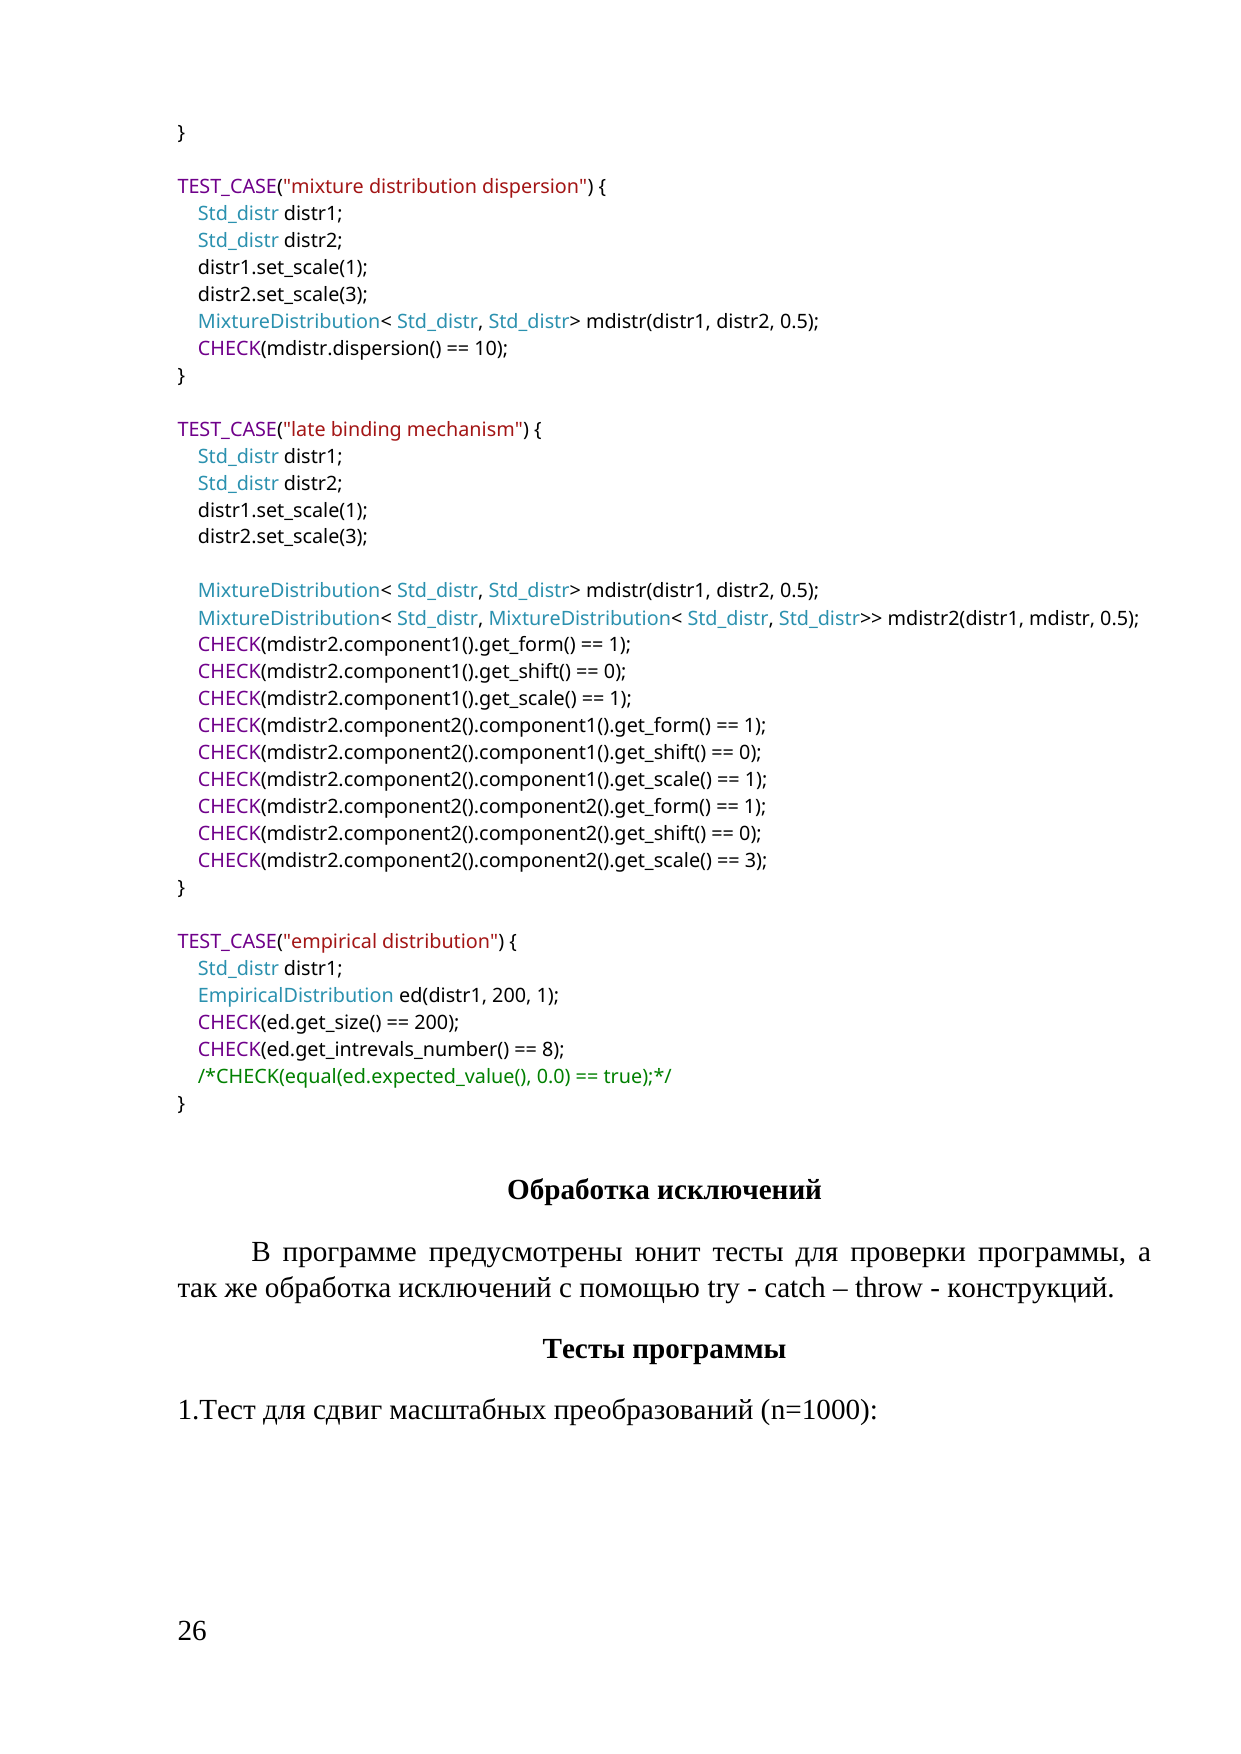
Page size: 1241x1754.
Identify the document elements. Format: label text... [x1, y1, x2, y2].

text CHECK(mdistr2.component2().component1().get_shift() == 0); [177, 739, 1152, 766]
text } [177, 1089, 1152, 1116]
list 1.Тест для сдвиг масштабных преобразований (n=1000): [177, 1392, 1152, 1426]
text CHECK(mdistr2.component1().get_form() == 1); [177, 631, 1152, 658]
text Std_distr distr2; [177, 226, 1152, 253]
text TEST_CASE("late binding mechanism") { [177, 415, 1152, 442]
text CHECK(mdistr2.component2().component2().get_form() == 1); [177, 793, 1152, 819]
text Std_distr distr2; [177, 469, 1152, 496]
text } [177, 361, 1152, 388]
text Тесты программы [177, 1331, 1152, 1364]
text CHECK(mdistr2.component1().get_scale() == 1); [177, 685, 1152, 712]
text Std_distr distr1; [177, 442, 1152, 469]
text distr2.set_scale(3); [177, 280, 1152, 307]
text В программе предусмотрены юнит тесты для проверки программы, а так же обработка исключений с помощью try - catch – throw - конструкций. [177, 1234, 1152, 1303]
text } [177, 873, 1152, 901]
text CHECK(mdistr2.component1().get_shift() == 0); [177, 658, 1152, 685]
text TEST_CASE("empirical distribution") { [177, 927, 1152, 954]
text TEST_CASE("mixture distribution dispersion") { [177, 172, 1152, 199]
text EmpiricalDistribution ed(distr1, 200, 1); [177, 981, 1152, 1008]
text distr1.set_scale(1); [177, 496, 1152, 523]
text CHECK(mdistr.dispersion() == 10); [177, 334, 1152, 361]
text MixtureDistribution< Std_distr, MixtureDistribution< Std_distr, Std_distr>> mdistr2(distr1, mdistr, 0.5); [177, 604, 1152, 631]
text distr2.set_scale(3); [177, 523, 1152, 550]
text /*CHECK(equal(ed.expected_value(), 0.0) == true);*/ [177, 1062, 1152, 1089]
text CHECK(ed.get_size() == 200); [177, 1008, 1152, 1035]
text Std_distr distr1; [177, 954, 1152, 981]
text distr1.set_scale(1); [177, 253, 1152, 280]
text Std_distr distr1; [177, 199, 1152, 226]
text CHECK(mdistr2.component2().component1().get_form() == 1); [177, 712, 1152, 739]
text CHECK(mdistr2.component2().component2().get_shift() == 0); [177, 819, 1152, 847]
text CHECK(mdistr2.component2().component1().get_scale() == 1); [177, 766, 1152, 793]
text MixtureDistribution< Std_distr, Std_distr> mdistr(distr1, distr2, 0.5); [177, 577, 1152, 604]
text } [177, 118, 1152, 145]
text Обработка исключений [177, 1172, 1152, 1206]
text CHECK(ed.get_intrevals_number() == 8); [177, 1035, 1152, 1062]
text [177, 307, 1152, 334]
text CHECK(mdistr2.component2().component2().get_scale() == 3); [177, 847, 1152, 873]
